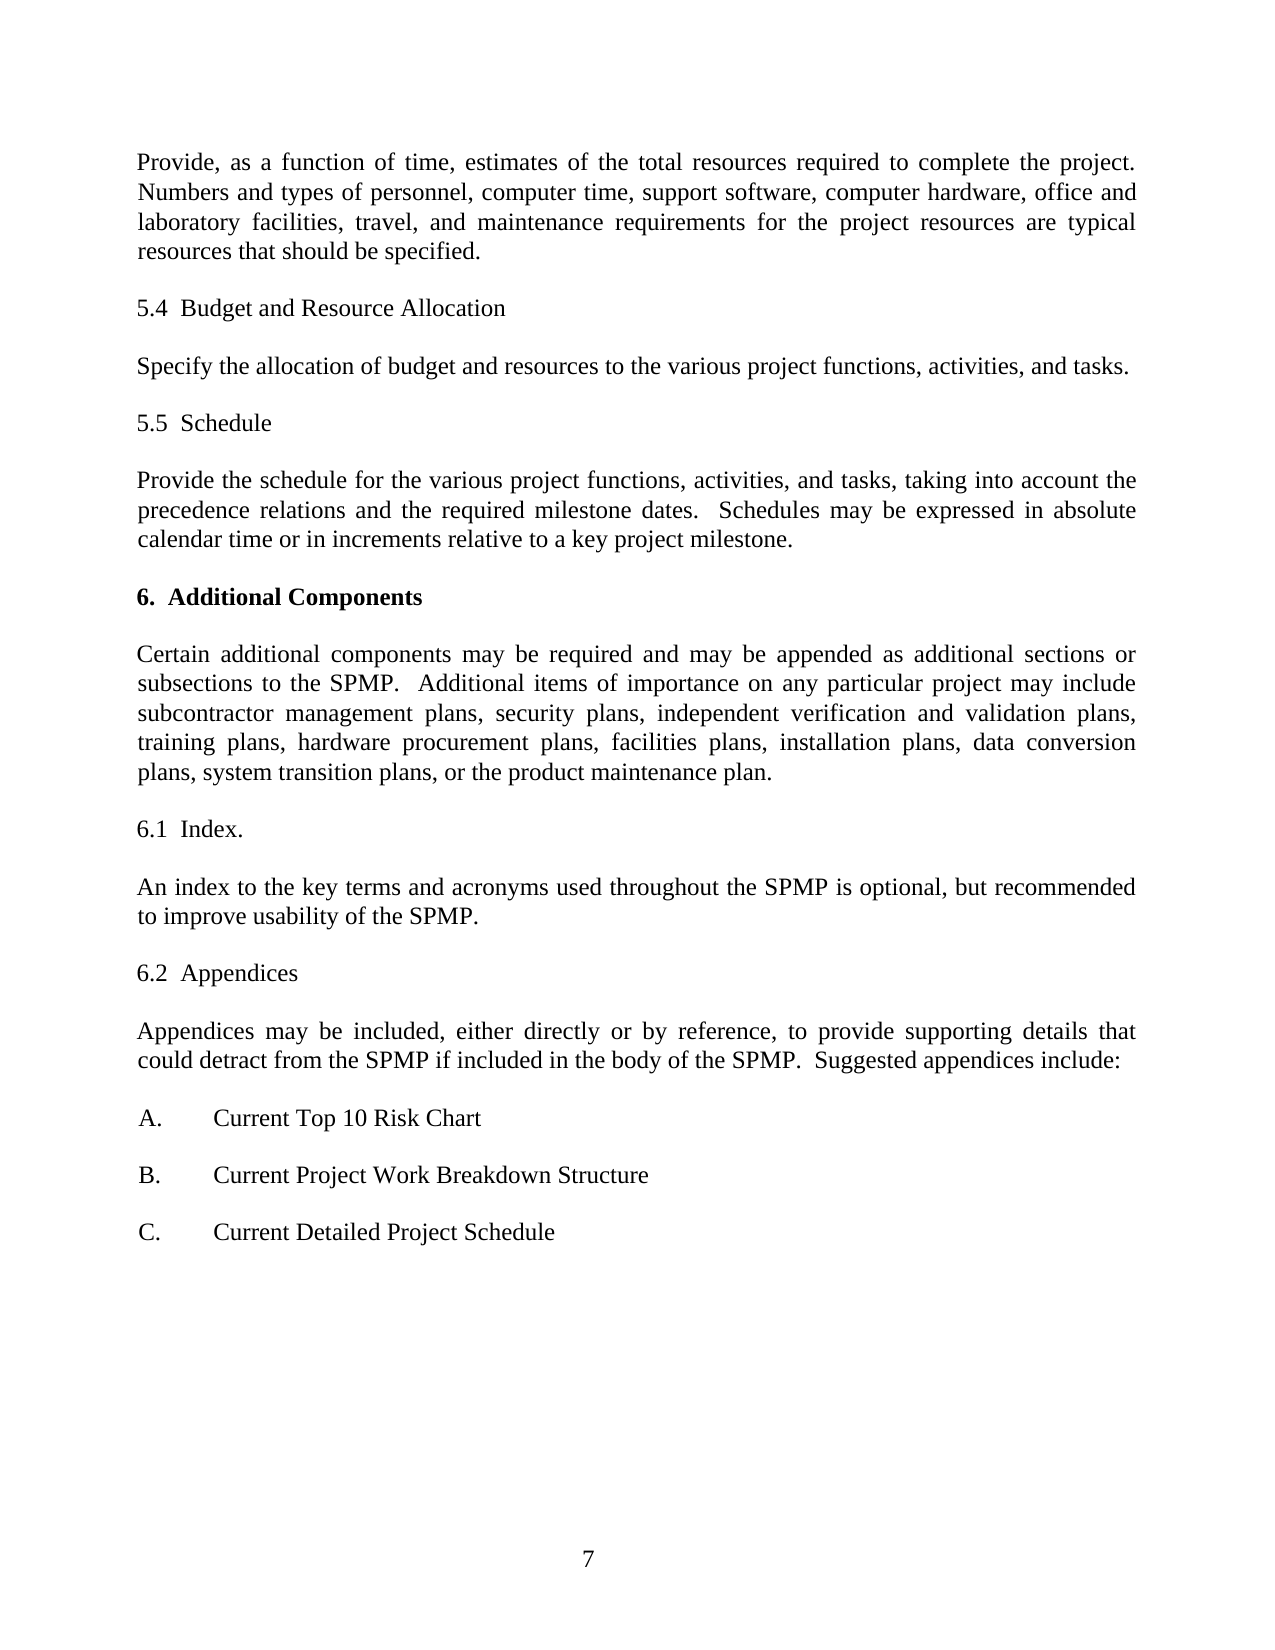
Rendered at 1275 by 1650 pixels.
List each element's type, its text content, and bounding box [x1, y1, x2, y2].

text 6.1 Index. [136, 814, 1138, 843]
text An index to the key terms and acronyms used throughout the SPMP is optional, but recommended to improve usability of the SPMP. [136, 872, 1138, 930]
text Provide the schedule for the various project functions, activities, and tasks, taking into account the precedence relations and the required milestone dates. Schedules may be expressed in absolute calendar time or in increments relative to a key project milestone. [136, 465, 1138, 553]
list Current Detailed Project Schedule [138, 1217, 1138, 1246]
text Specify the allocation of budget and resources to the various project functions, activities, and tasks. [136, 351, 1138, 379]
text 5.4 Budget and Resource Allocation [136, 293, 1138, 322]
text 5.5 Schedule [136, 408, 1138, 437]
text Appendices may be included, either directly or by reference, to provide supporting details that could detract from the SPMP if included in the body of the SPMP. Suggested appendices include: [136, 1016, 1138, 1074]
list Current Project Work Breakdown Structure [138, 1160, 1138, 1189]
list Current Top 10 Risk Chart [138, 1103, 1138, 1131]
text Provide, as a function of time, estimates of the total resources required to complete the project. Numbers and types of personnel, computer time, support software, computer hardware, office and laboratory facilities, travel, and maintenance requirements for the project resources are typical resources that should be specified. [136, 147, 1138, 265]
text Certain additional components may be required and may be appended as additional sections or subsections to the SPMP. Additional items of importance on any particular project may include subcontractor management plans, security plans, independent verification and validation plans, training plans, hardware procurement plans, facilities plans, installation plans, data conversion plans, system transition plans, or the product maintenance plan. [136, 639, 1138, 786]
subtitle Additional Components [136, 582, 1137, 611]
text 6.2 Appendices [136, 958, 1138, 987]
